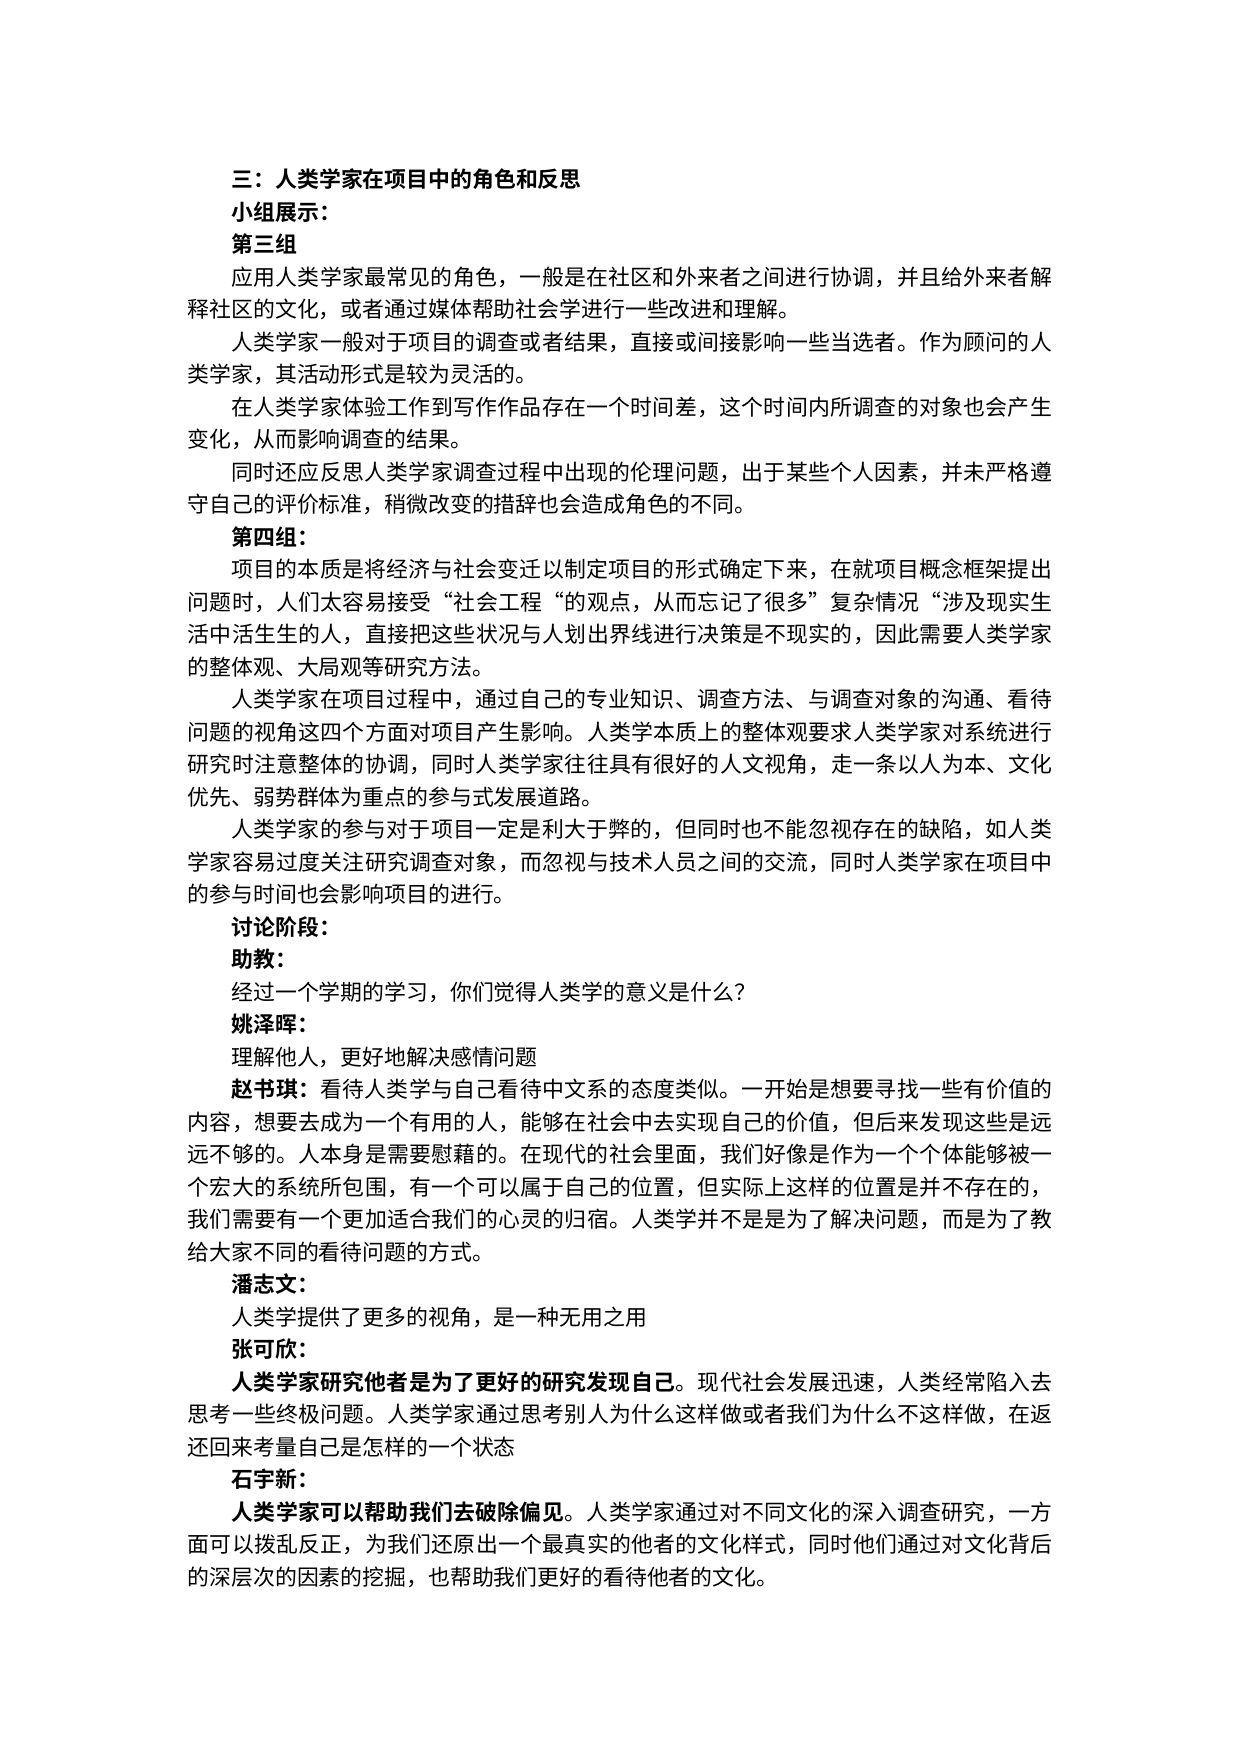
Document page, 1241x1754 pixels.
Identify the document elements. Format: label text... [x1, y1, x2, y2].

text 人类学家一般对于项目的调查或者结果，直接或间接影响一些当选者。作为顾问的人类学家，其活动形式是较为灵活的。 [187, 324, 1053, 389]
text 人类学家研究他者是为了更好的研究发现自己。现代社会发展迅速，人类经常陷入去思考一些终极问题。人类学家通过思考别人为什么这样做或者我们为什么不这样做，在返还回来考量自己是怎样的一个状态 [187, 1364, 1053, 1462]
text 第四组： [187, 519, 1053, 552]
text 人类学家的参与对于项目一定是利大于弊的，但同时也不能忽视存在的缺陷，如人类学家容易过度关注研究调查对象，而忽视与技术人员之间的交流，同时人类学家在项目中的参与时间也会影响项目的进行。 [187, 812, 1053, 909]
text 石宇新： [187, 1462, 1053, 1494]
text 第三组 [187, 227, 1053, 259]
text 潘志文： [187, 1267, 1053, 1299]
text 小组展示： [187, 194, 1053, 227]
text 助教： [187, 942, 1053, 974]
text 同时还应反思人类学家调查过程中出现的伦理问题，出于某些个人因素，并未严格遵守自己的评价标准，稍微改变的措辞也会造成角色的不同。 [187, 454, 1053, 519]
text 人类学提供了更多的视角，是一种无用之用 [187, 1299, 1053, 1332]
text 在人类学家体验工作到写作作品存在一个时间差，这个时间内所调查的对象也会产生变化，从而影响调查的结果。 [187, 389, 1053, 454]
text 赵书琪：看待人类学与自己看待中文系的态度类似。一开始是想要寻找一些有价值的内容，想要去成为一个有用的人，能够在社会中去实现自己的价值，但后来发现这些是远远不够的。人本身是需要慰藉的。在现代的社会里面，我们好像是作为一个个体能够被一个宏大的系统所包围，有一个可以属于自己的位置，但实际上这样的位置是并不存在的，我们需要有一个更加适合我们的心灵的归宿。人类学并不是是为了解决问题，而是为了教给大家不同的看待问题的方式。 [187, 1072, 1053, 1267]
text 项目的本质是将经济与社会变迁以制定项目的形式确定下来，在就项目概念框架提出问题时，人们太容易接受“社会工程“的观点，从而忘记了很多”复杂情况“涉及现实生活中活生生的人，直接把这些状况与人划出界线进行决策是不现实的，因此需要人类学家的整体观、大局观等研究方法。 [187, 552, 1053, 682]
text 理解他人，更好地解决感情问题 [187, 1039, 1053, 1072]
text 三：人类学家在项目中的角色和反思 [187, 162, 1053, 194]
text 人类学家可以帮助我们去破除偏见。人类学家通过对不同文化的深入调查研究，一方面可以拨乱反正，为我们还原出一个最真实的他者的文化样式，同时他们通过对文化背后的深层次的因素的挖掘，也帮助我们更好的看待他者的文化。 [187, 1494, 1053, 1592]
text 人类学家在项目过程中，通过自己的专业知识、调查方法、与调查对象的沟通、看待问题的视角这四个方面对项目产生影响。人类学本质上的整体观要求人类学家对系统进行研究时注意整体的协调，同时人类学家往往具有很好的人文视角，走一条以人为本、文化优先、弱势群体为重点的参与式发展道路。 [187, 682, 1053, 812]
text 讨论阶段： [187, 909, 1053, 942]
text 张可欣： [187, 1332, 1053, 1364]
text 应用人类学家最常见的角色，一般是在社区和外来者之间进行协调，并且给外来者解释社区的文化，或者通过媒体帮助社会学进行一些改进和理解。 [187, 259, 1053, 324]
text 经过一个学期的学习，你们觉得人类学的意义是什么？ [187, 974, 1053, 1007]
text 姚泽晖： [187, 1007, 1053, 1039]
